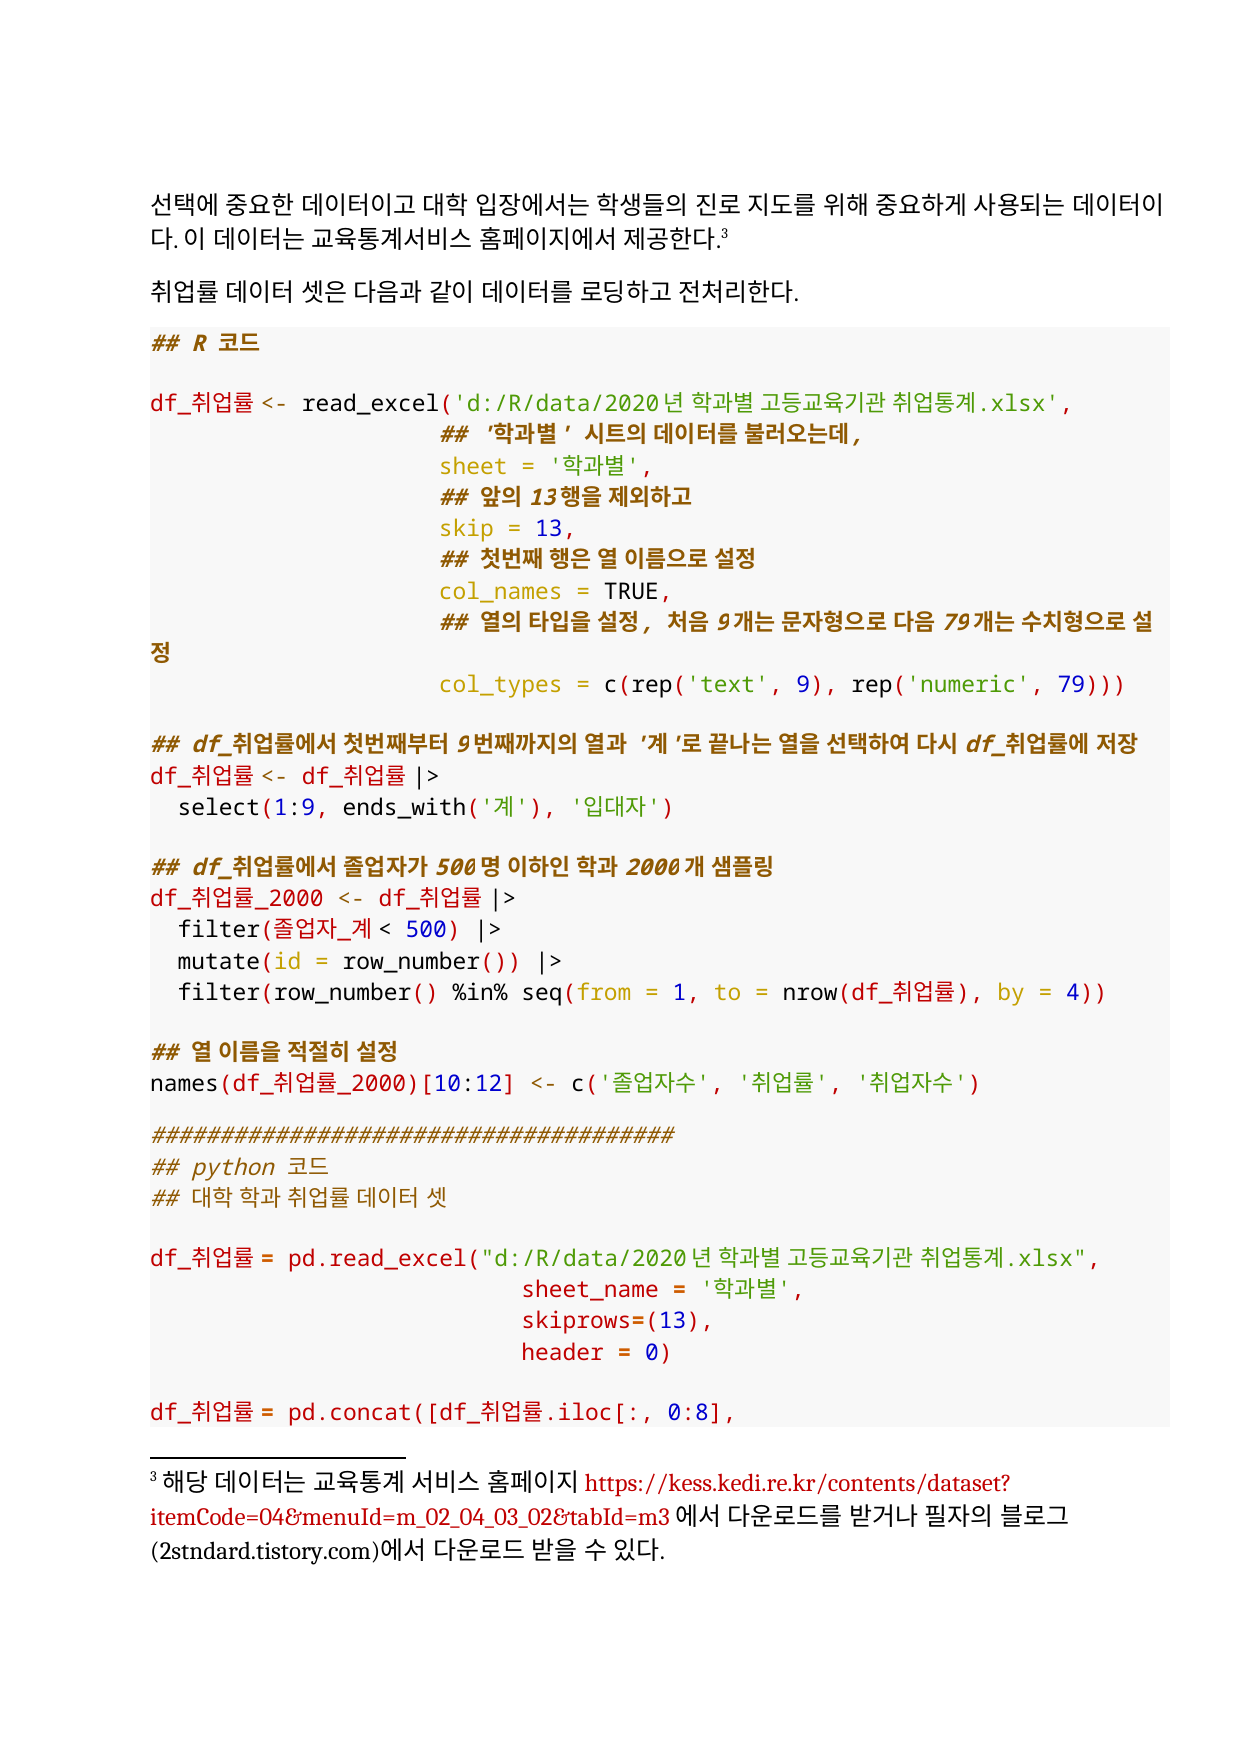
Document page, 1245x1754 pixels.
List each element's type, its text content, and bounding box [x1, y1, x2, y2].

text ## R 코드 df_취업률 <- read_excel('d:/R/data/2020년 학과별 고등교육기관 취업통계.xlsx', ## '학과별' 시트의 데이터를 불러오는데, sheet = '학과별', ## 앞의 13행을 제외하고 skip = 13, ## 첫번째 행은 열 이름으로 설정 col_names = TRUE, ## 열의 타입을 설정, 처음 9개는 문자형으로 다음 79개는 수치형으로 설정 col_types = c(rep('text', 9), rep('numeric', 79))) ## df_취업률에서 첫번째부터 9번째까지의 열과 '계'로 끝나는 열을 선택하여 다시 df_취업률에 저장 df_취업률 <- df_취업률 |> select(1:9, ends_with('계'), '입대자') ## df_취업률에서 졸업자가 500명 이하인 학과 2000개 샘플링 df_취업률_2000 <- df_취업률 |> filter(졸업자_계 < 500) |> mutate(id = row_number()) |> filter(row_number() %in% seq(from = 1, to = nrow(df_취업률), by = 4)) ## 열 이름을 적절히 설정 names(df_취업률_2000)[10:12] <- c('졸업자수', '취업률', '취업자수') [150, 327, 1170, 1098]
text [150, 1119, 1170, 1427]
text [150, 187, 1170, 256]
text 취업률 데이터 셋은 다음과 같이 데이터를 로딩하고 전처리한다. [150, 274, 1170, 308]
